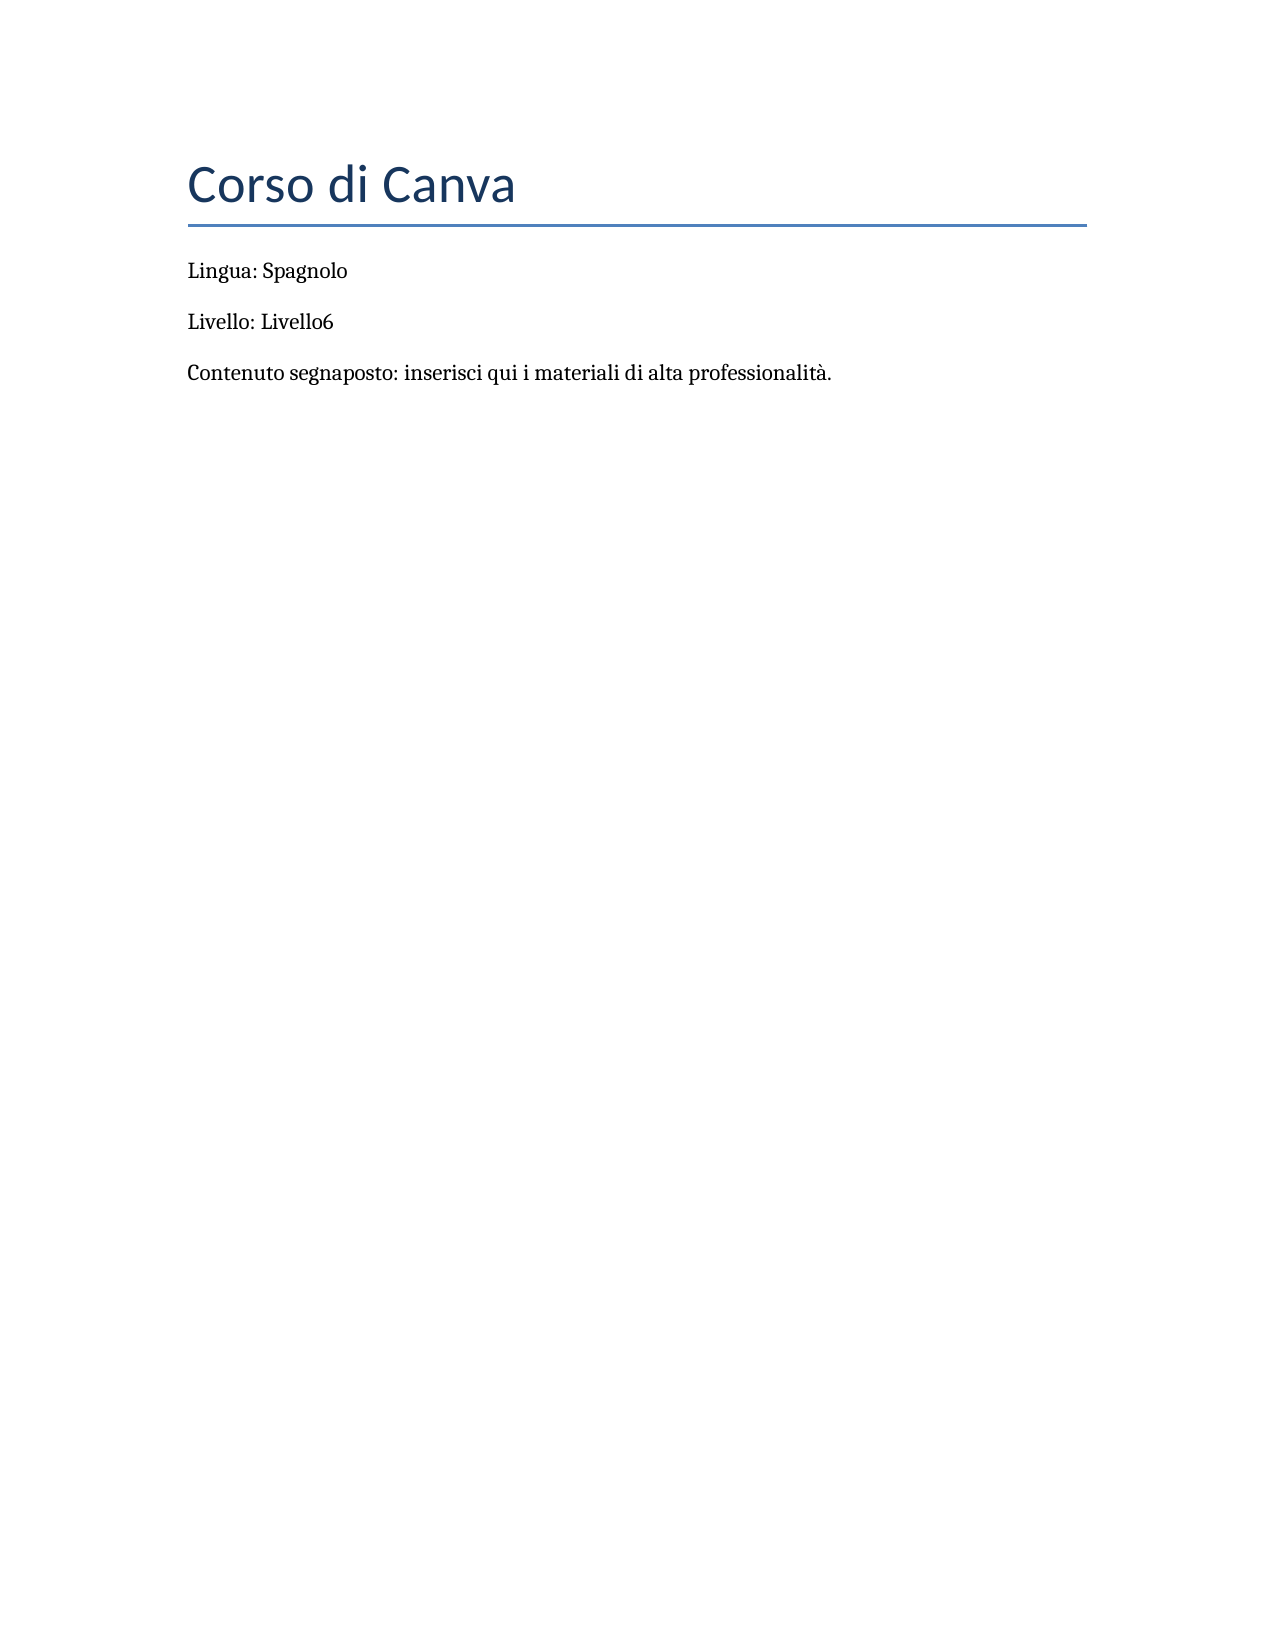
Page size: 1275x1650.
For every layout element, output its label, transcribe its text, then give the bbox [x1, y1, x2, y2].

text Livello: Livello6 [187, 309, 1087, 335]
text Lingua: Spagnolo [187, 258, 1087, 284]
text Contenuto segnaposto: inserisci qui i materiali di alta professionalità. [187, 360, 1087, 386]
title Corso di Canva [187, 150, 1087, 227]
